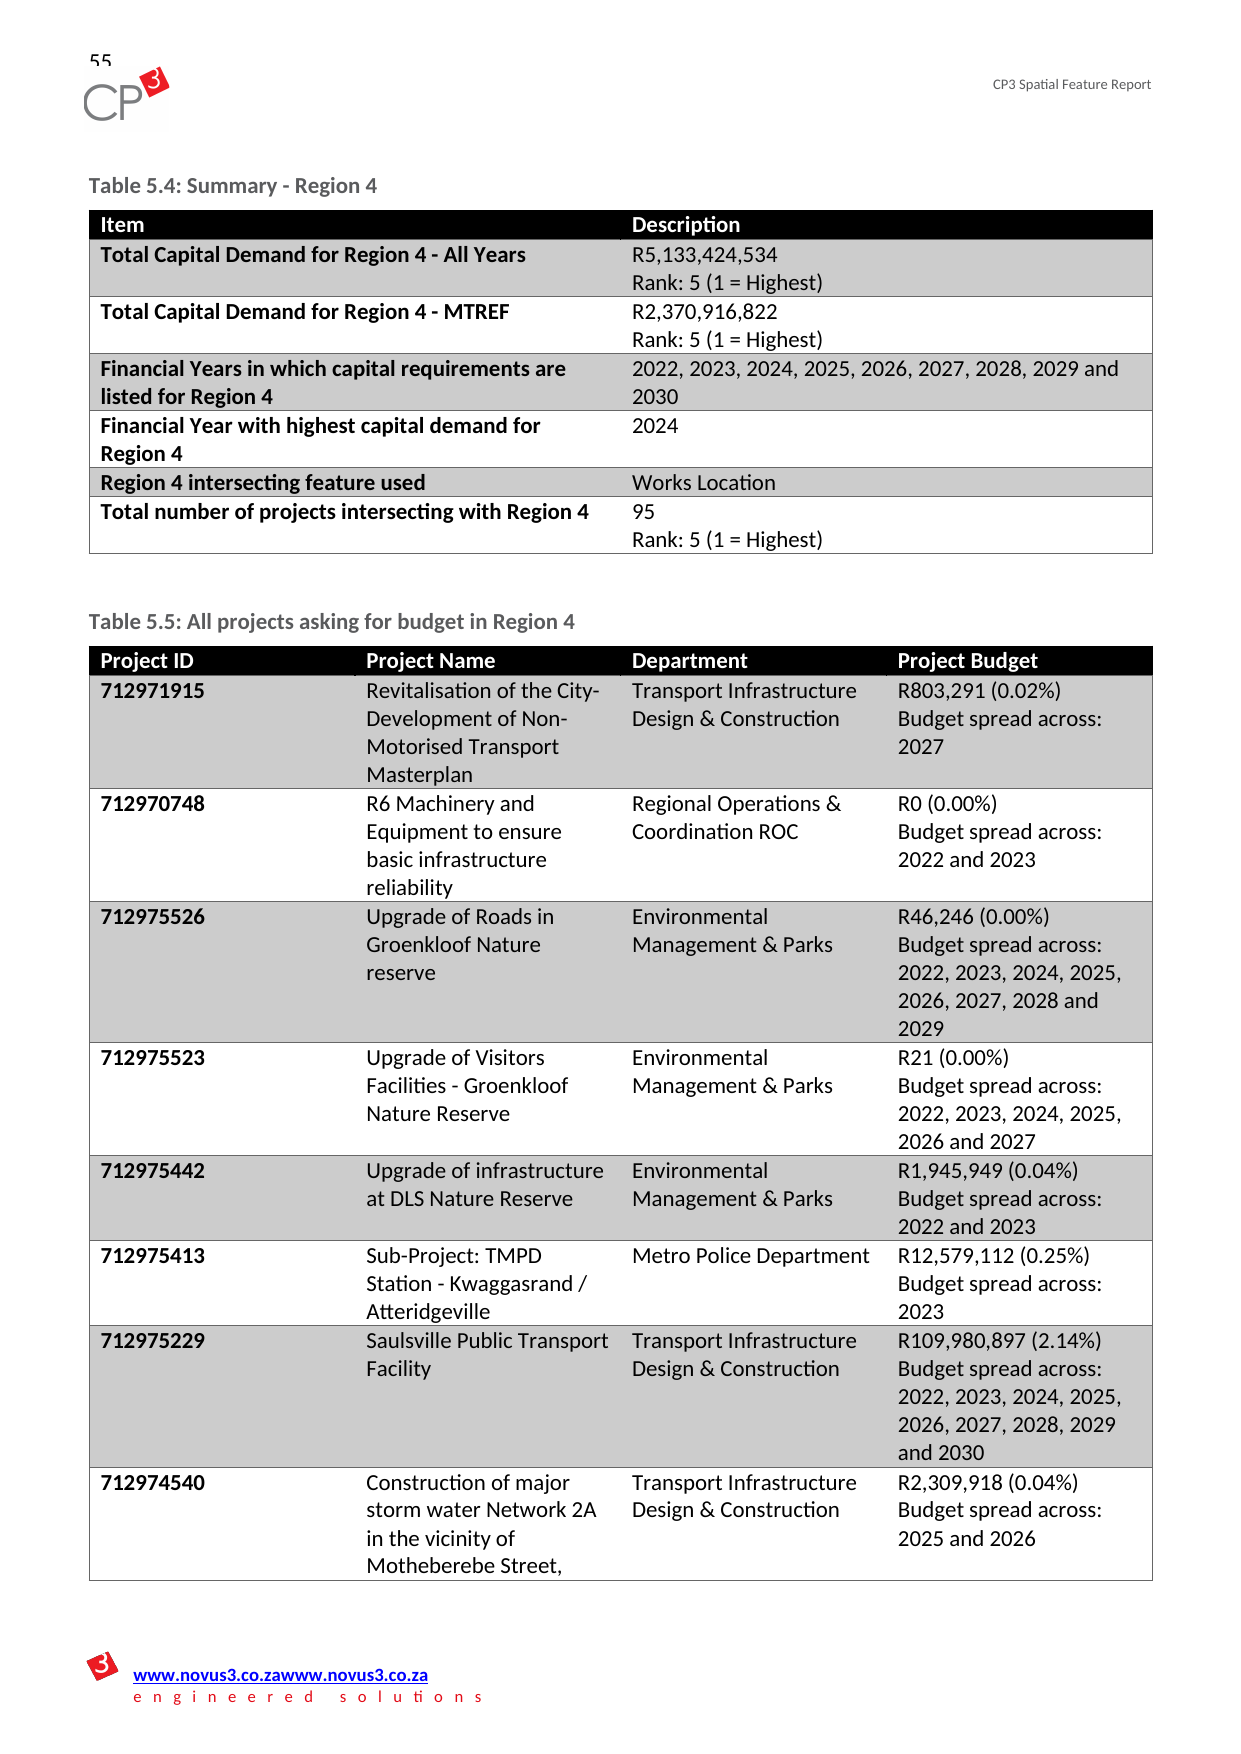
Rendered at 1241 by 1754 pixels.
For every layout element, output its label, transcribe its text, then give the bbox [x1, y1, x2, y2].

table_cell 712971915 [90, 676, 355, 788]
table_cell R2,370,916,822 Rank: 5 (1 = Highest) [621, 297, 1152, 353]
table_cell R12,579,112 (0.25%) Budget spread across: 2023 [886, 1241, 1152, 1325]
table_cell 2024 [621, 411, 1152, 467]
table_cell 712975526 [90, 902, 355, 1042]
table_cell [621, 1468, 886, 1580]
picture [86, 1651, 119, 1681]
table_header Project ID [90, 647, 354, 675]
table_cell R46,246 (0.00%) Budget spread across: 2022, 2023, 2024, 2025, 2026, 2027, 2028 and 2029 [886, 902, 1152, 1042]
table_cell Environmental Management & Parks [621, 902, 886, 1042]
table_cell 712975413 [90, 1241, 355, 1325]
text Table 5.4: Summary - Region 4 [89, 171, 1152, 199]
table_header Item [90, 211, 620, 239]
picture [83, 66, 170, 132]
table_cell Works Location [621, 468, 1152, 496]
table_cell Environmental Management & Parks [621, 1156, 886, 1240]
table_cell Financial Year with highest capital demand for Region 4 [90, 411, 621, 467]
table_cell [355, 1468, 621, 1580]
table_cell Upgrade of infrastructure at DLS Nature Reserve [355, 1156, 621, 1240]
table_cell Saulsville Public Transport Facility [355, 1326, 621, 1467]
table_cell Regional Operations & Coordination ROC [621, 789, 886, 901]
table_cell Total Capital Demand for Region 4 - All Years [90, 240, 621, 296]
table_cell Transport Infrastructure Design & Construction [621, 1326, 886, 1467]
table_cell Upgrade of Roads in Groenkloof Nature reserve [355, 902, 621, 1042]
table_cell Total Capital Demand for Region 4 - MTREF [90, 297, 621, 353]
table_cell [886, 1468, 1152, 1580]
table_cell 95 Rank: 5 (1 = Highest) [621, 497, 1152, 553]
table_header Department [621, 647, 886, 675]
table_cell Sub-Project: TMPD Station - Kwaggasrand / Atteridgeville [355, 1241, 621, 1325]
table_cell Transport Infrastructure Design & Construction [621, 676, 886, 788]
table_header Project Budget [887, 647, 1152, 675]
table_cell R109,980,897 (2.14%) Budget spread across: 2022, 2023, 2024, 2025, 2026, 2027, 2028, 2029 and 2030 [886, 1326, 1152, 1467]
table_cell Total number of projects intersecting with Region 4 [90, 497, 621, 553]
table_cell Upgrade of Visitors Facilities - Groenkloof Nature Reserve [355, 1043, 621, 1155]
table_cell R0 (0.00%) Budget spread across: 2022 and 2023 [886, 789, 1152, 901]
table_cell R1,945,949 (0.04%) Budget spread across: 2022 and 2023 [886, 1156, 1152, 1240]
table_cell Region 4 intersecting feature used [90, 468, 621, 496]
table_cell Financial Years in which capital requirements are listed for Region 4 [90, 354, 621, 410]
table_cell R6 Machinery and Equipment to ensure basic infrastructure reliability [355, 789, 621, 901]
table_cell 712970748 [90, 789, 355, 901]
table_cell 2022, 2023, 2024, 2025, 2026, 2027, 2028, 2029 and 2030 [621, 354, 1152, 410]
table_cell Metro Police Department [621, 1241, 886, 1325]
table_cell 712975229 [90, 1326, 355, 1467]
table_header Description [621, 211, 1152, 239]
table_cell R21 (0.00%) Budget spread across: 2022, 2023, 2024, 2025, 2026 and 2027 [886, 1043, 1152, 1155]
table_cell R803,291 (0.02%) Budget spread across: 2027 [886, 676, 1152, 788]
table_cell Revitalisation of the City-Development of Non-Motorised Transport Masterplan [355, 676, 621, 788]
text Table 5.5: All projects asking for budget in Region 4 [89, 607, 1152, 635]
table_cell 712975523 [90, 1043, 355, 1155]
table_cell 712975442 [90, 1156, 355, 1240]
table_header Project Name [356, 647, 620, 675]
table_cell Environmental Management & Parks [621, 1043, 886, 1155]
table_cell R5,133,424,534 Rank: 5 (1 = Highest) [621, 240, 1152, 296]
table_cell 712974540 [90, 1468, 355, 1580]
